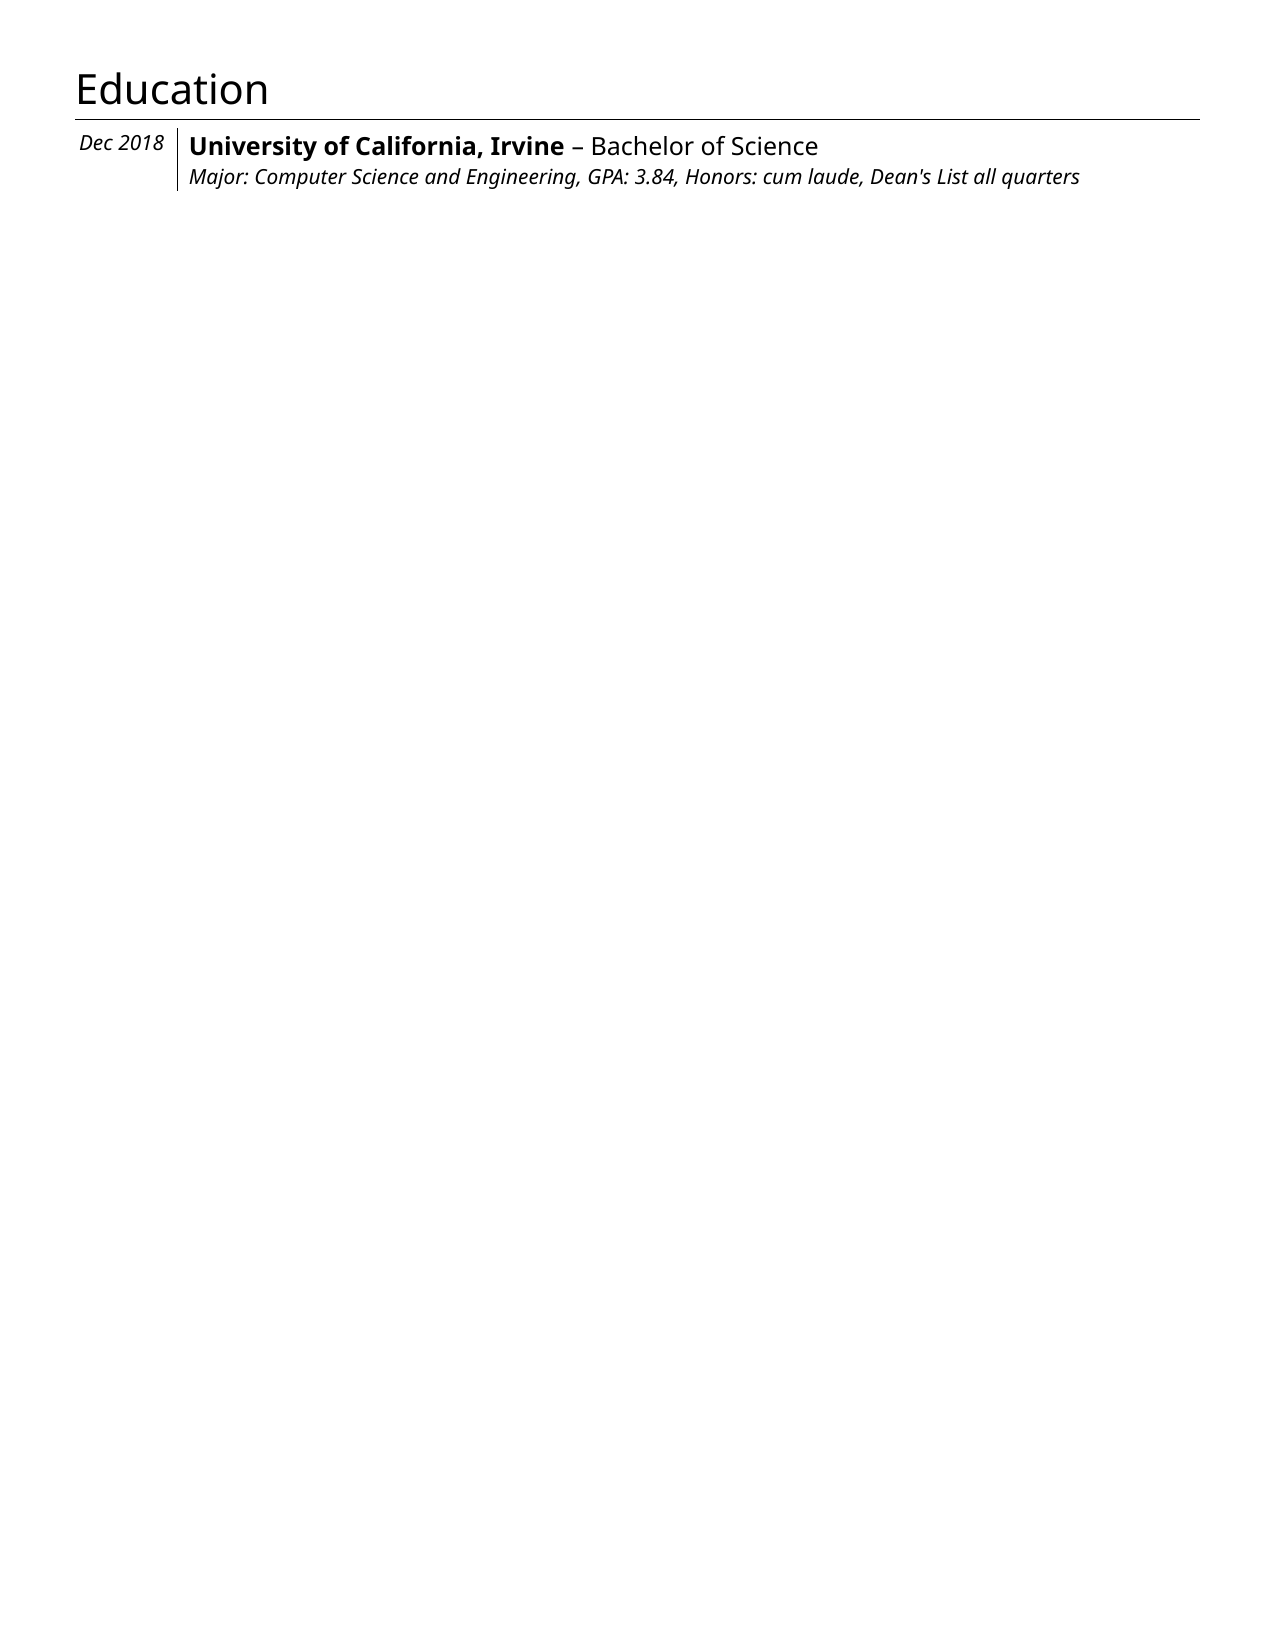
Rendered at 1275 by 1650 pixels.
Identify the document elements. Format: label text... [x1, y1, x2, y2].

subtitle Education [75, 60, 1200, 119]
table_header University of California, Irvine – Bachelor of Science Major: Computer Science and Engineering, GPA: 3.84, Honors: cum laude, Dean's List all quarters [178, 128, 1200, 191]
table_header Dec 2018 [0, 128, 177, 191]
